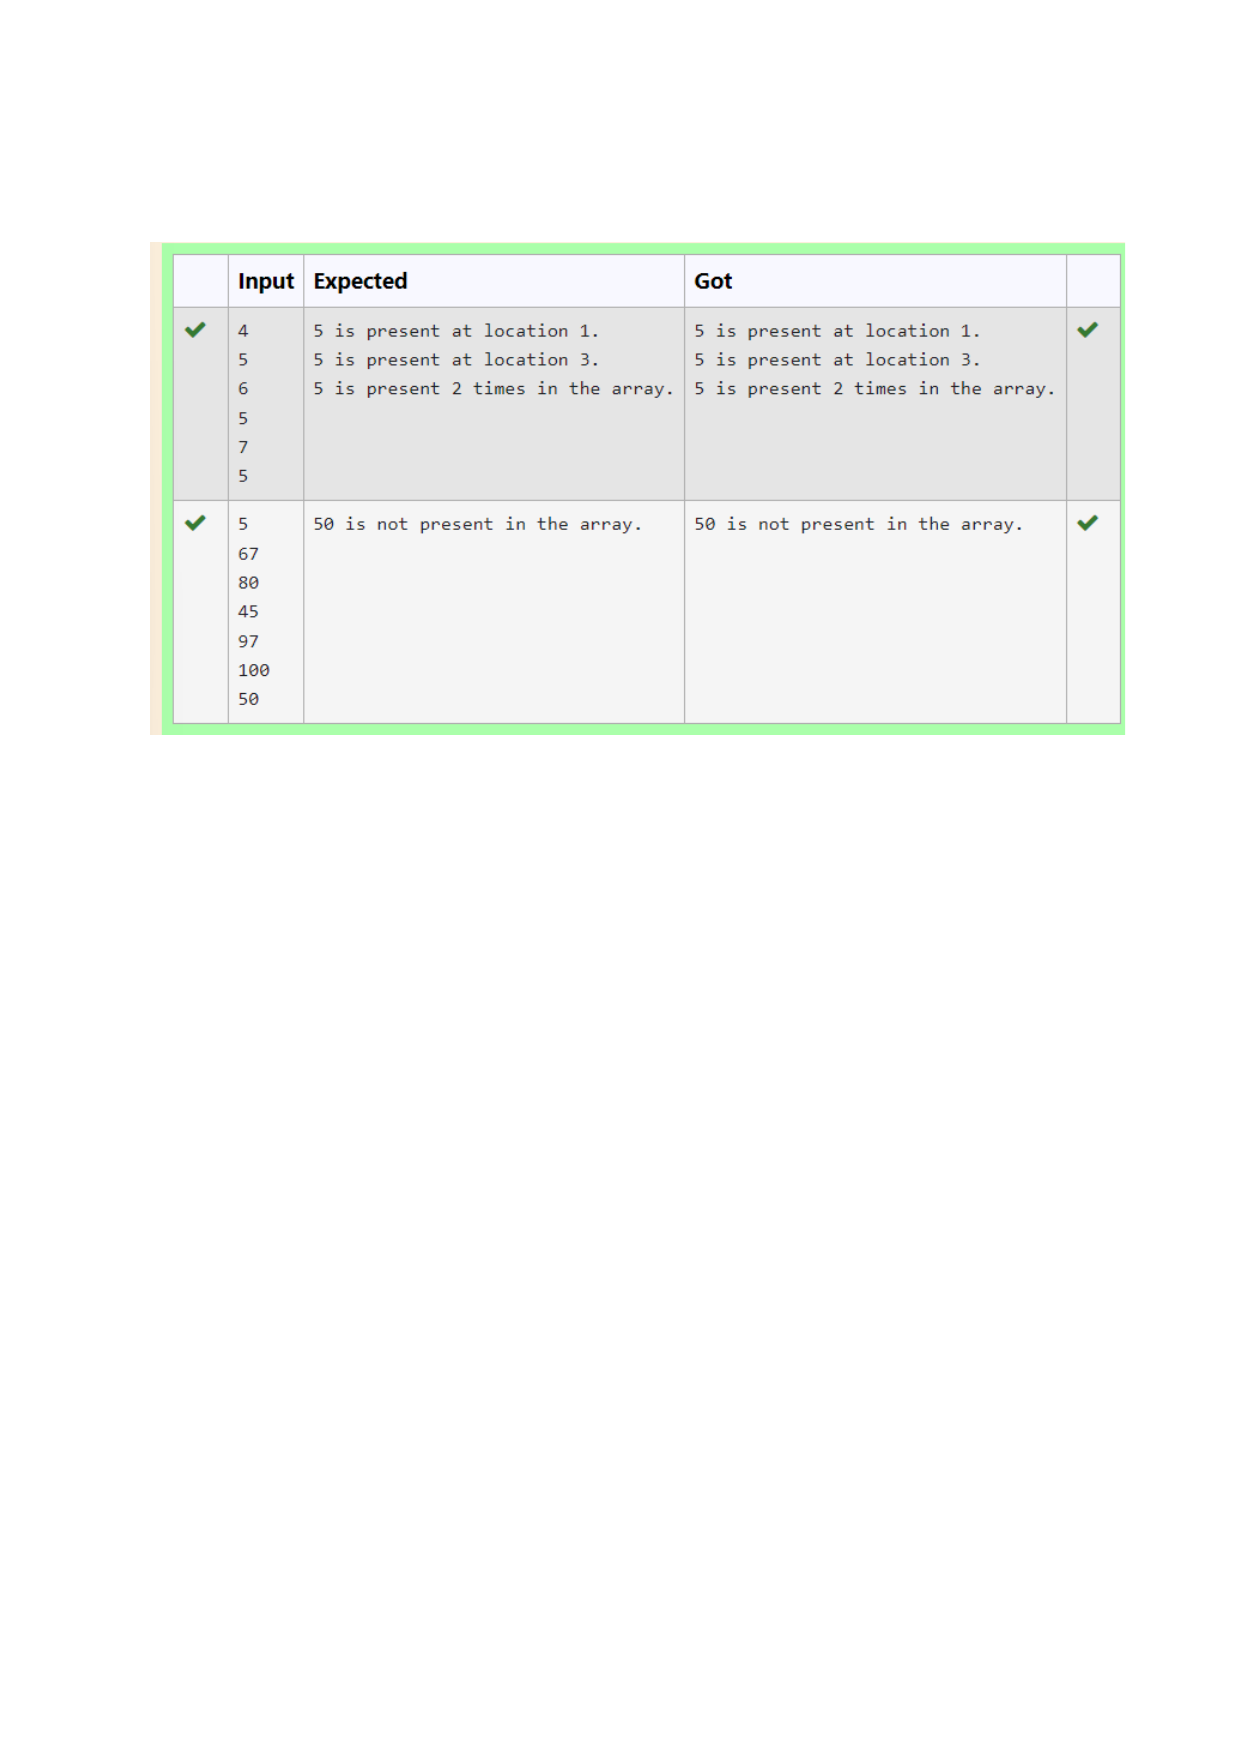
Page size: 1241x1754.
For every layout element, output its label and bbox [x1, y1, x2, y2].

picture [150, 242, 1125, 735]
